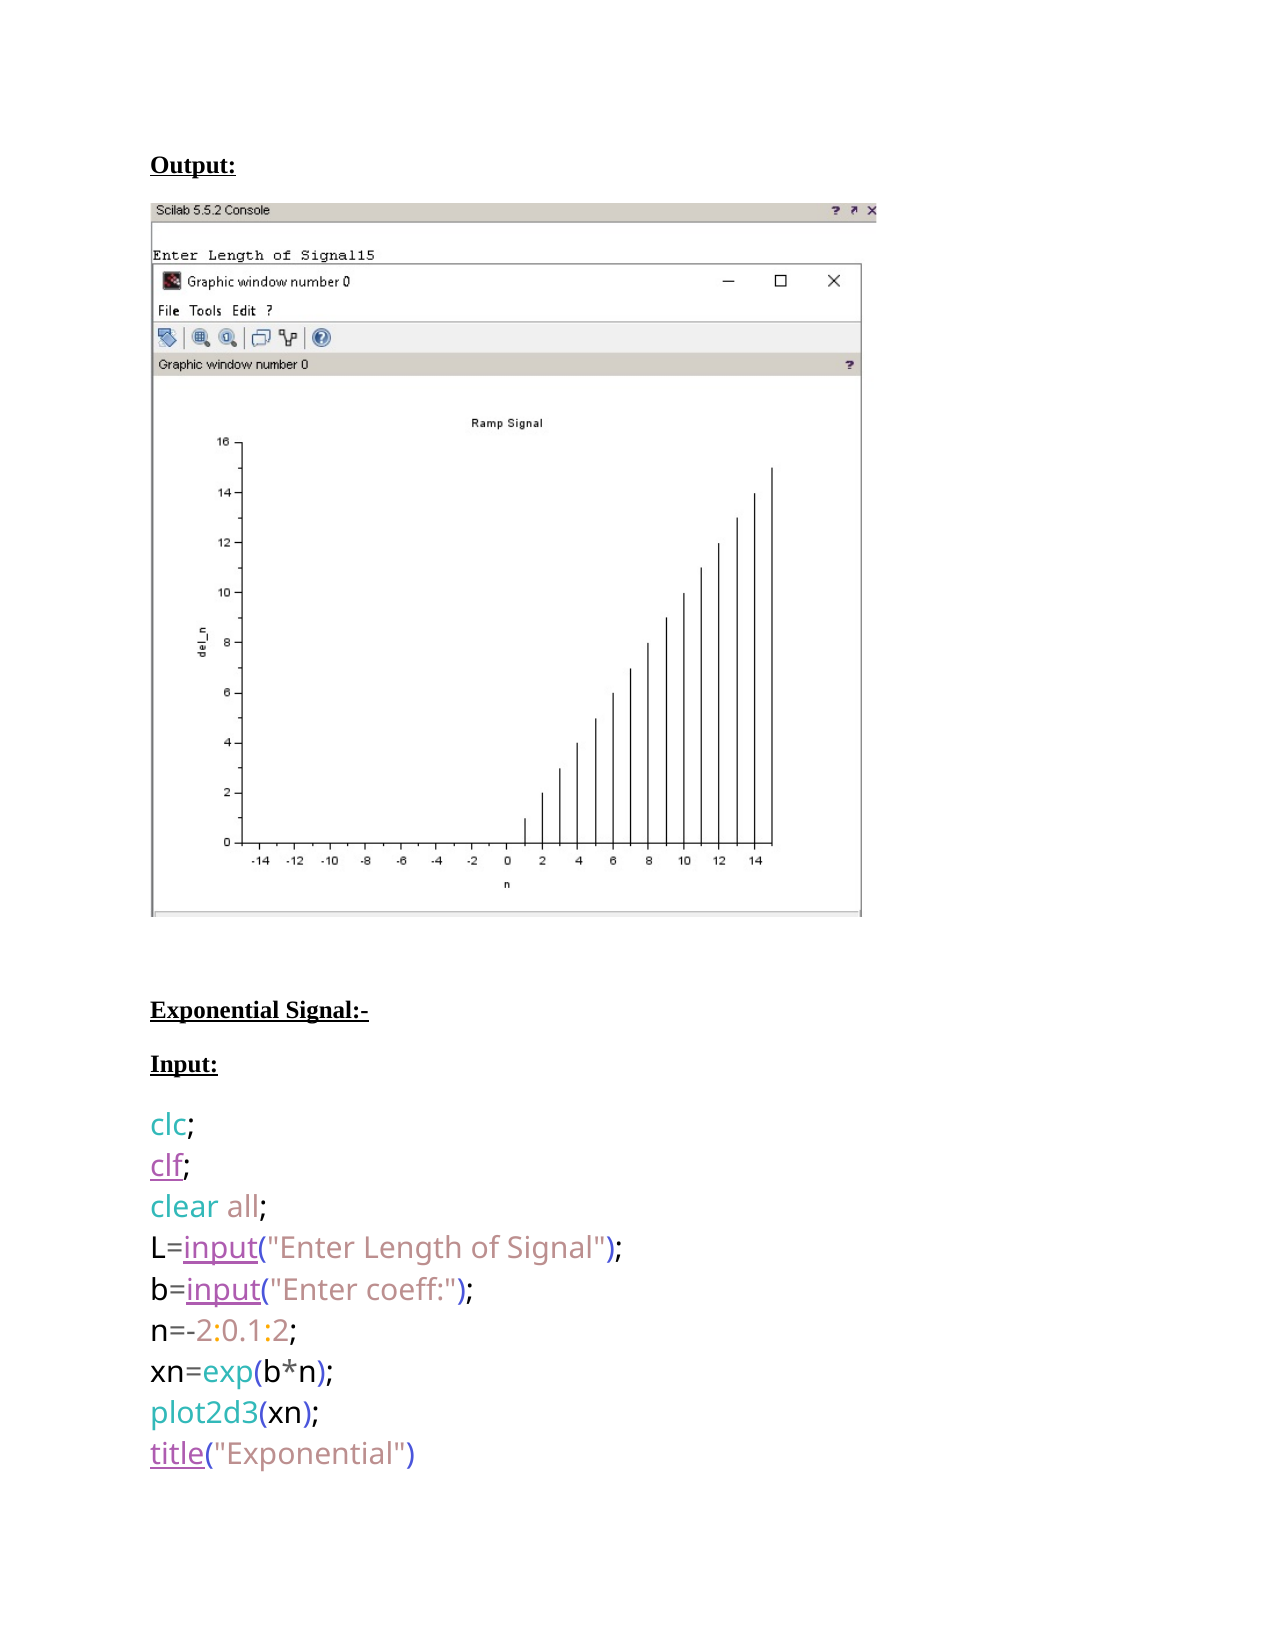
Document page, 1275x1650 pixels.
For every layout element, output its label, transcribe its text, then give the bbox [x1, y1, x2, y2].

text clear all; [150, 1185, 1125, 1227]
text title("Exponential") [150, 1432, 1125, 1473]
picture [150, 203, 877, 917]
text clf; [150, 1144, 1125, 1185]
text clc; [150, 1103, 1125, 1144]
text Output: [150, 150, 1125, 179]
text Exponential Signal:- [150, 995, 1125, 1024]
text n=-2:0.1:2; [150, 1309, 1125, 1350]
text plot2d3(xn); [150, 1391, 1125, 1432]
text b=input("Enter coeff:"); [150, 1268, 1125, 1309]
text L=input("Enter Length of Signal"); [150, 1227, 1125, 1268]
text Input: [150, 1049, 1125, 1078]
text xn=exp(b*n); [150, 1350, 1125, 1391]
